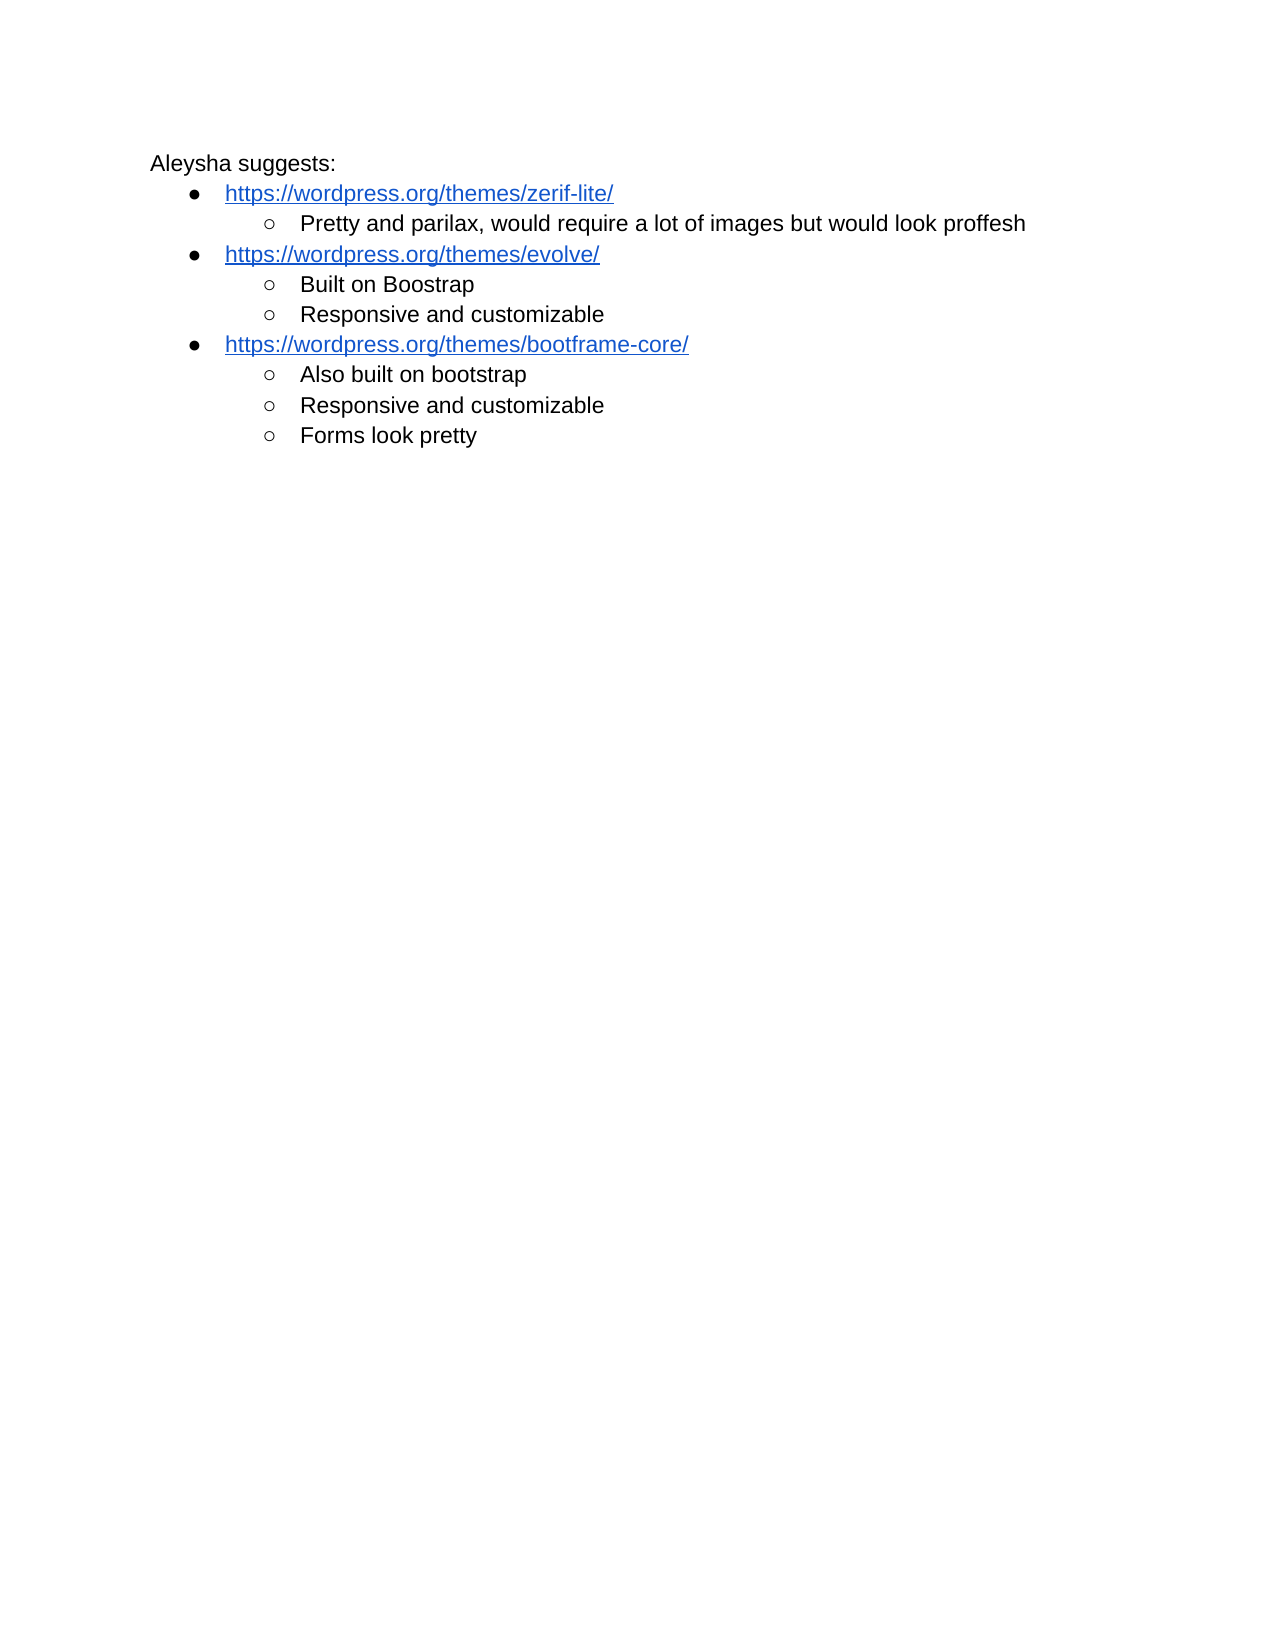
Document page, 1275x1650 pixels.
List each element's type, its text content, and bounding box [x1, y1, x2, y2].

list https://wordpress.org/themes/evolve/ [187, 241, 1125, 267]
list Built on Boostrap [262, 271, 1125, 297]
list https://wordpress.org/themes/zerif-lite/ [187, 180, 1125, 207]
list Pretty and parilax, would require a lot of images but would look proffesh [262, 210, 1125, 237]
list Responsive and customizable [262, 392, 1125, 418]
text Aleysha suggests: [150, 150, 1125, 176]
list Forms look pretty [262, 422, 1125, 448]
list https://wordpress.org/themes/bootframe-core/ [187, 331, 1125, 358]
list Responsive and customizable [262, 301, 1125, 327]
list Also built on bootstrap [262, 361, 1125, 388]
